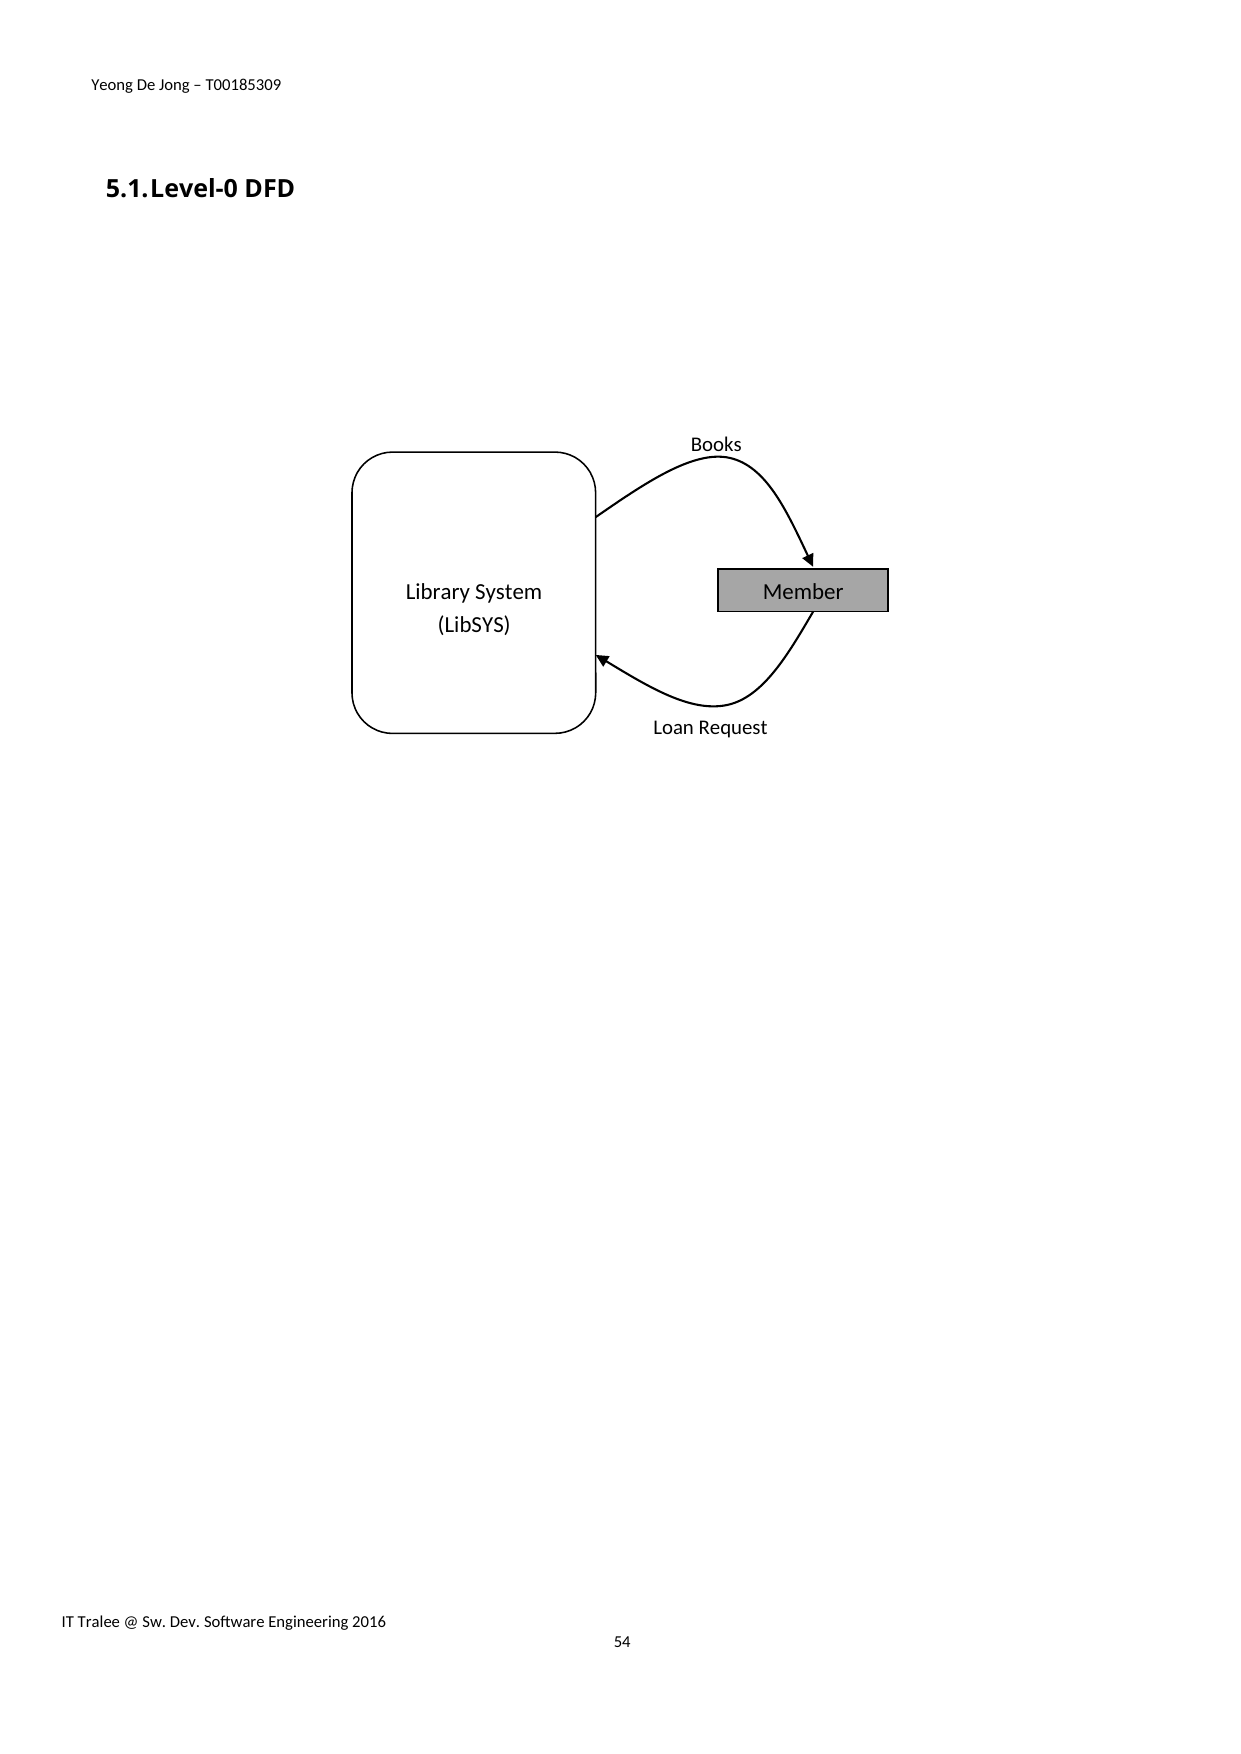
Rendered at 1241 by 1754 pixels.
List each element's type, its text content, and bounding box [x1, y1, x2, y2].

subtitle Level-0 DFD [106, 171, 1107, 205]
